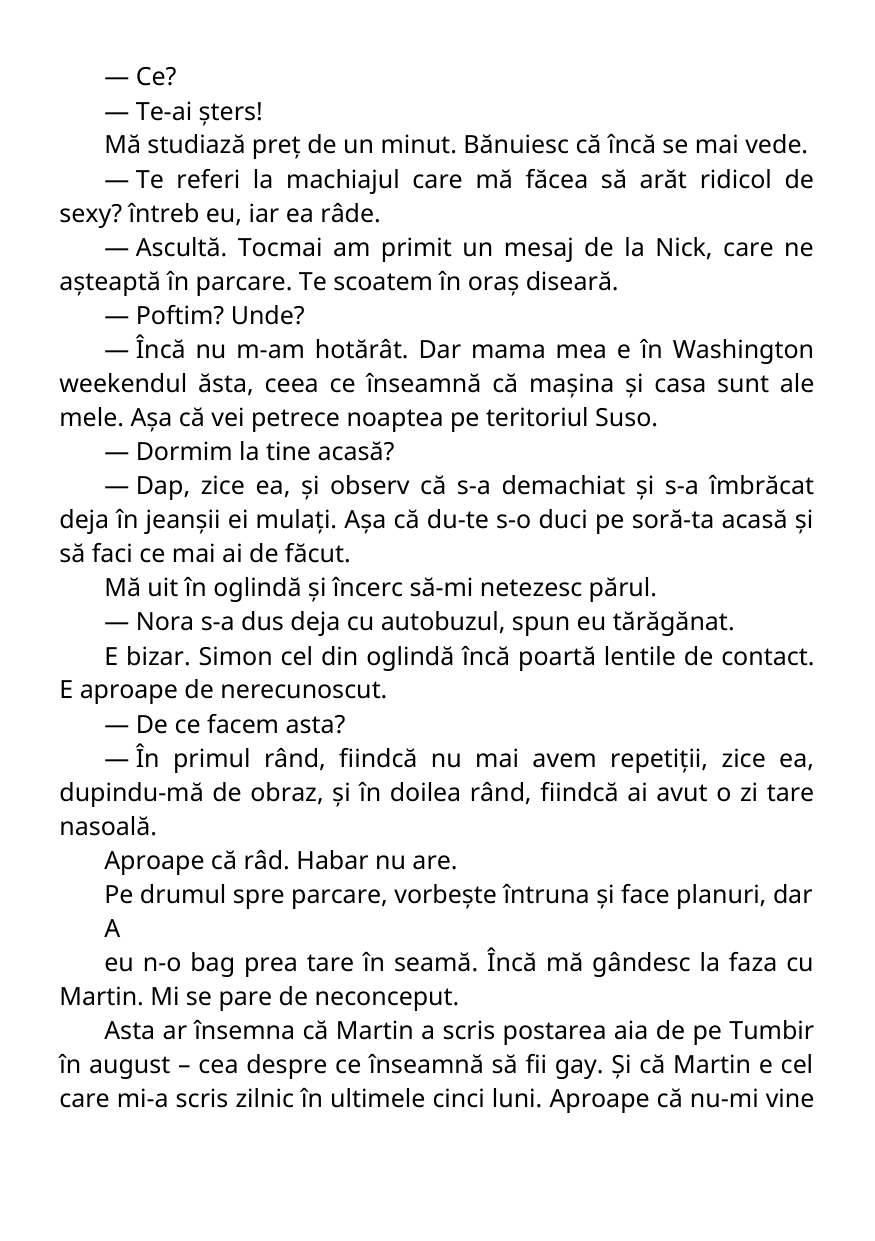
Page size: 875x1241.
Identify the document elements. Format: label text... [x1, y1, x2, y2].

text Pe drumul spre parcare, vorbeşte întruna şi face planuri, dar [59, 877, 815, 911]
text — Dap, zice ea, şi observ că s-a demachiat şi s-a îmbrăcat deja în jeanşii ei mulaţi. Aşa că du-te s-o duci pe soră-ta acasă şi să faci ce mai ai de făcut. [59, 468, 815, 570]
text — Ascultă. Tocmai am primit un mesaj de la Nick, care ne aşteaptă în parcare. Te scoatem în oraş diseară. [59, 229, 815, 297]
text — Nora s-a dus deja cu autobuzul, spun eu tărăgănat. [59, 604, 815, 638]
text Mă studiază preţ de un minut. Bănuiesc că încă se mai vede. [59, 127, 815, 161]
text E bizar. Simon cel din oglindă încă poartă lentile de contact. E aproape de nerecunoscut. [59, 638, 815, 706]
text — Încă nu m-am hotărât. Dar mama mea e în Washington weekendul ăsta, ceea ce înseamnă că maşina şi casa sunt ale mele. Aşa că vei petrece noaptea pe teritoriul Suso. [59, 332, 815, 434]
text — Te-ai şters! [59, 93, 815, 127]
text — În primul rând, fiindcă nu mai avem repetiţii, zice ea, dupindu-mă de obraz, şi în doilea rând, fiindcă ai avut o zi tare nasoală. [59, 740, 815, 842]
text Aproape că râd. Habar nu are. [59, 842, 815, 877]
text — Te referi la machiajul care mă făcea să arăt ridicol de sexy? întreb eu, iar ea râde. [59, 161, 815, 229]
text eu n-o bag prea tare în seamă. Încă mă gândesc la faza cu Martin. Mi se pare de neconceput. [59, 945, 815, 1013]
text A [59, 911, 815, 945]
text Mă uit în oglindă şi încerc să-mi netezesc părul. [59, 570, 815, 604]
text — De ce facem asta? [59, 706, 815, 740]
text — Dormim la tine acasă? [59, 434, 815, 468]
text — Poftim? Unde? [59, 297, 815, 332]
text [59, 1013, 815, 1115]
text — Ce? [59, 59, 815, 93]
